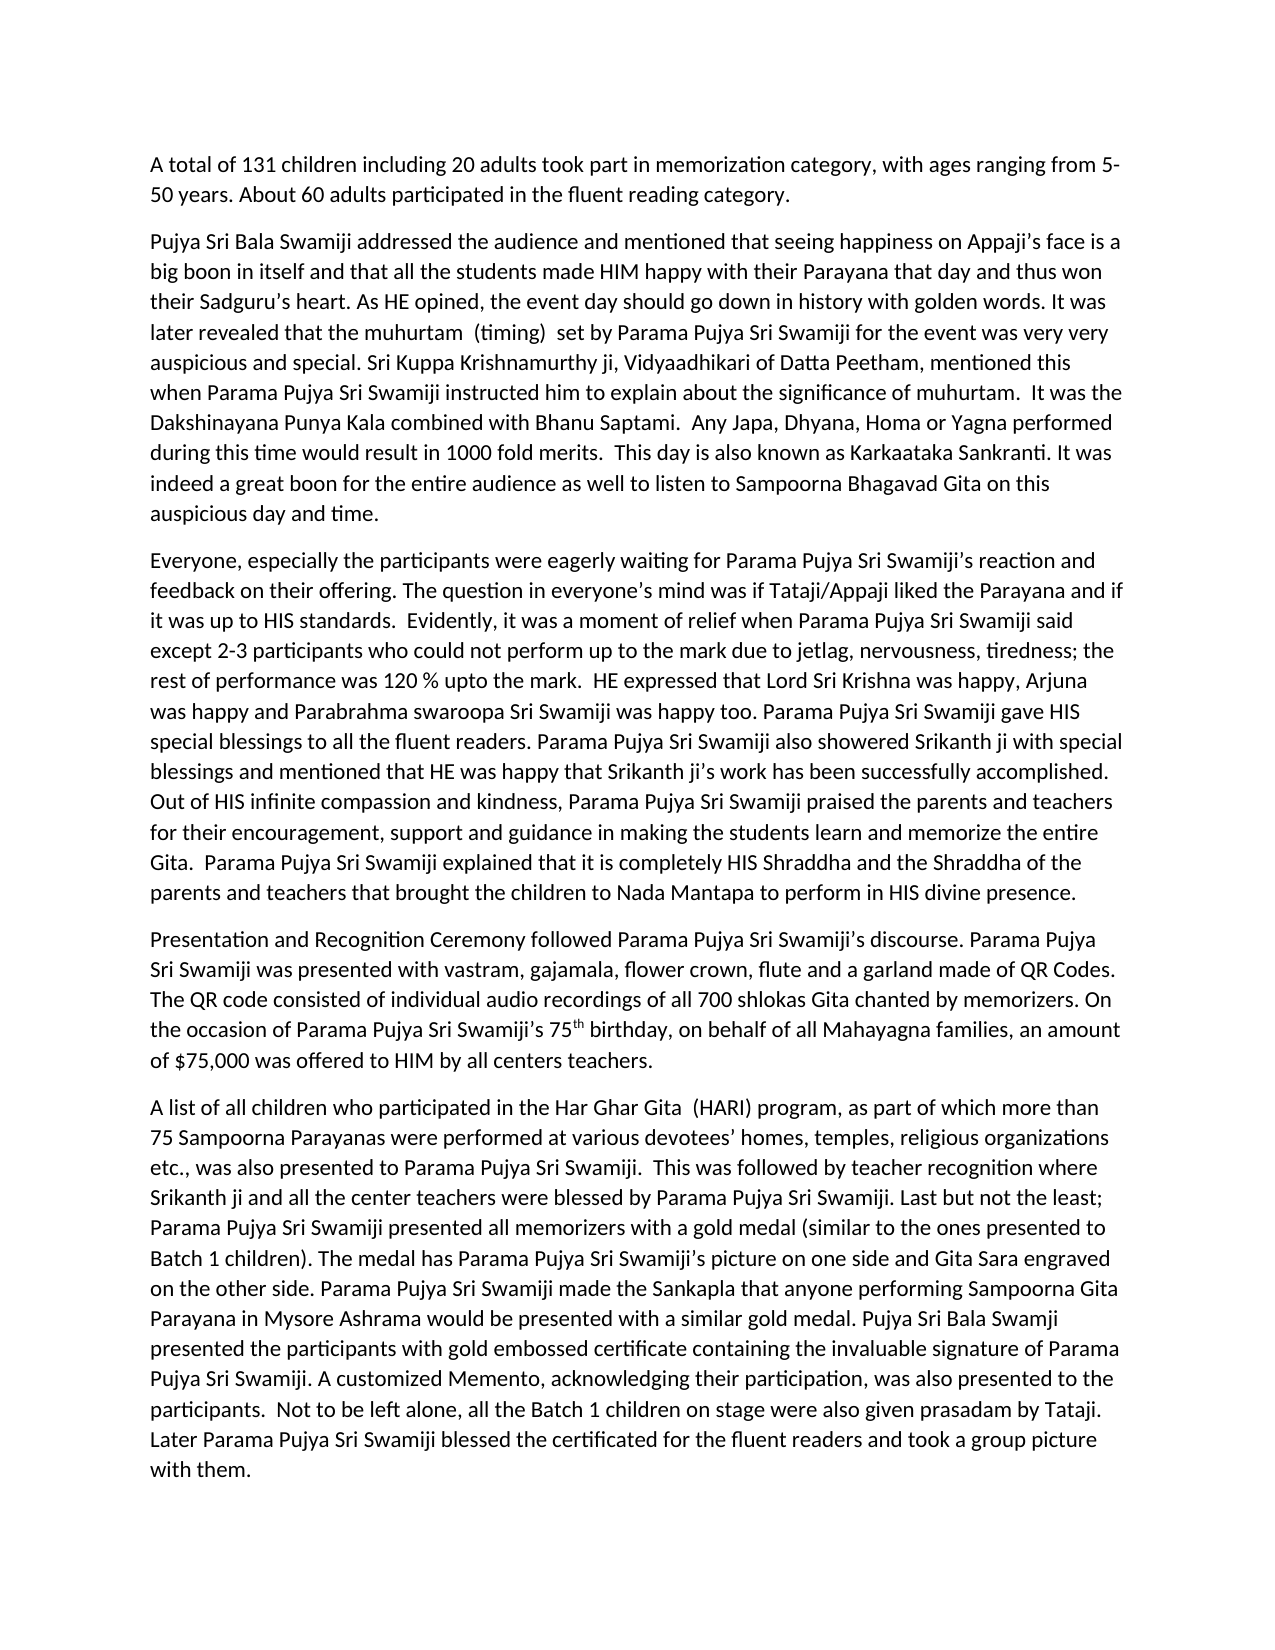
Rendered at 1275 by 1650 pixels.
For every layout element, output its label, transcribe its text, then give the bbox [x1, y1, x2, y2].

text Presentation and Recognition Ceremony followed Parama Pujya Sri Swamiji’s discourse. Parama Pujya Sri Swamiji was presented with vastram, gajamala, flower crown, flute and a garland made of QR Codes. The QR code consisted of individual audio recordings of all 700 shlokas Gita chanted by memorizers. On the occasion of Parama Pujya Sri Swamiji’s 75th birthday, on behalf of all Mahayagna families, an amount of $75,000 was offered to HIM by all centers teachers. [150, 925, 1125, 1074]
text Pujya Sri Bala Swamiji addressed the audience and mentioned that seeing happiness on Appaji’s face is a big boon in itself and that all the students made HIM happy with their Parayana that day and thus won their Sadguru’s heart. As HE opined, the event day should go down in history with golden words. It was later revealed that the muhurtam (timing) set by Parama Pujya Sri Swamiji for the event was very very auspicious and special. Sri Kuppa Krishnamurthy ji, Vidyaadhikari of Datta Peetham, mentioned this when Parama Pujya Sri Swamiji instructed him to explain about the significance of muhurtam. It was the Dakshinayana Punya Kala combined with Bhanu Saptami. Any Japa, Dhyana, Homa or Yagna performed during this time would result in 1000 fold merits. This day is also known as Karkaataka Sankranti. It was indeed a great boon for the entire audience as well to listen to Sampoorna Bhagavad Gita on this auspicious day and time. [150, 227, 1125, 527]
text A list of all children who participated in the Har Ghar Gita (HARI) program, as part of which more than 75 Sampoorna Parayanas were performed at various devotees’ homes, temples, religious organizations etc., was also presented to Parama Pujya Sri Swamiji. This was followed by teacher recognition where Srikanth ji and all the center teachers were blessed by Parama Pujya Sri Swamiji. Last but not the least; Parama Pujya Sri Swamiji presented all memorizers with a gold medal (similar to the ones presented to Batch 1 children). The medal has Parama Pujya Sri Swamiji’s picture on one side and Gita Sara engraved on the other side. Parama Pujya Sri Swamiji made the Sankapla that anyone performing Sampoorna Gita Parayana in Mysore Ashrama would be presented with a similar gold medal. Pujya Sri Bala Swamji presented the participants with gold embossed certificate containing the invaluable signature of Parama Pujya Sri Swamiji. A customized Memento, acknowledging their participation, was also presented to the participants. Not to be left alone, all the Batch 1 children on stage were also given prasadam by Tataji. Later Parama Pujya Sri Swamiji blessed the certificated for the fluent readers and took a group picture with them. [150, 1093, 1125, 1483]
text Everyone, especially the participants were eagerly waiting for Parama Pujya Sri Swamiji’s reaction and feedback on their offering. The question in everyone’s mind was if Tataji/Appaji liked the Parayana and if it was up to HIS standards. Evidently, it was a moment of relief when Parama Pujya Sri Swamiji said except 2-3 participants who could not perform up to the mark due to jetlag, nervousness, tiredness; the rest of performance was 120 % upto the mark. HE expressed that Lord Sri Krishna was happy, Arjuna was happy and Parabrahma swaroopa Sri Swamiji was happy too. Parama Pujya Sri Swamiji gave HIS special blessings to all the fluent readers. Parama Pujya Sri Swamiji also showered Srikanth ji with special blessings and mentioned that HE was happy that Srikanth ji’s work has been successfully accomplished. Out of HIS infinite compassion and kindness, Parama Pujya Sri Swamiji praised the parents and teachers for their encouragement, support and guidance in making the students learn and memorize the entire Gita. Parama Pujya Sri Swamiji explained that it is completely HIS Shraddha and the Shraddha of the parents and teachers that brought the children to Nada Mantapa to perform in HIS divine presence. [150, 546, 1125, 906]
text A total of 131 children including 20 adults took part in memorization category, with ages ranging from 5-50 years. About 60 adults participated in the fluent reading category. [150, 150, 1125, 208]
